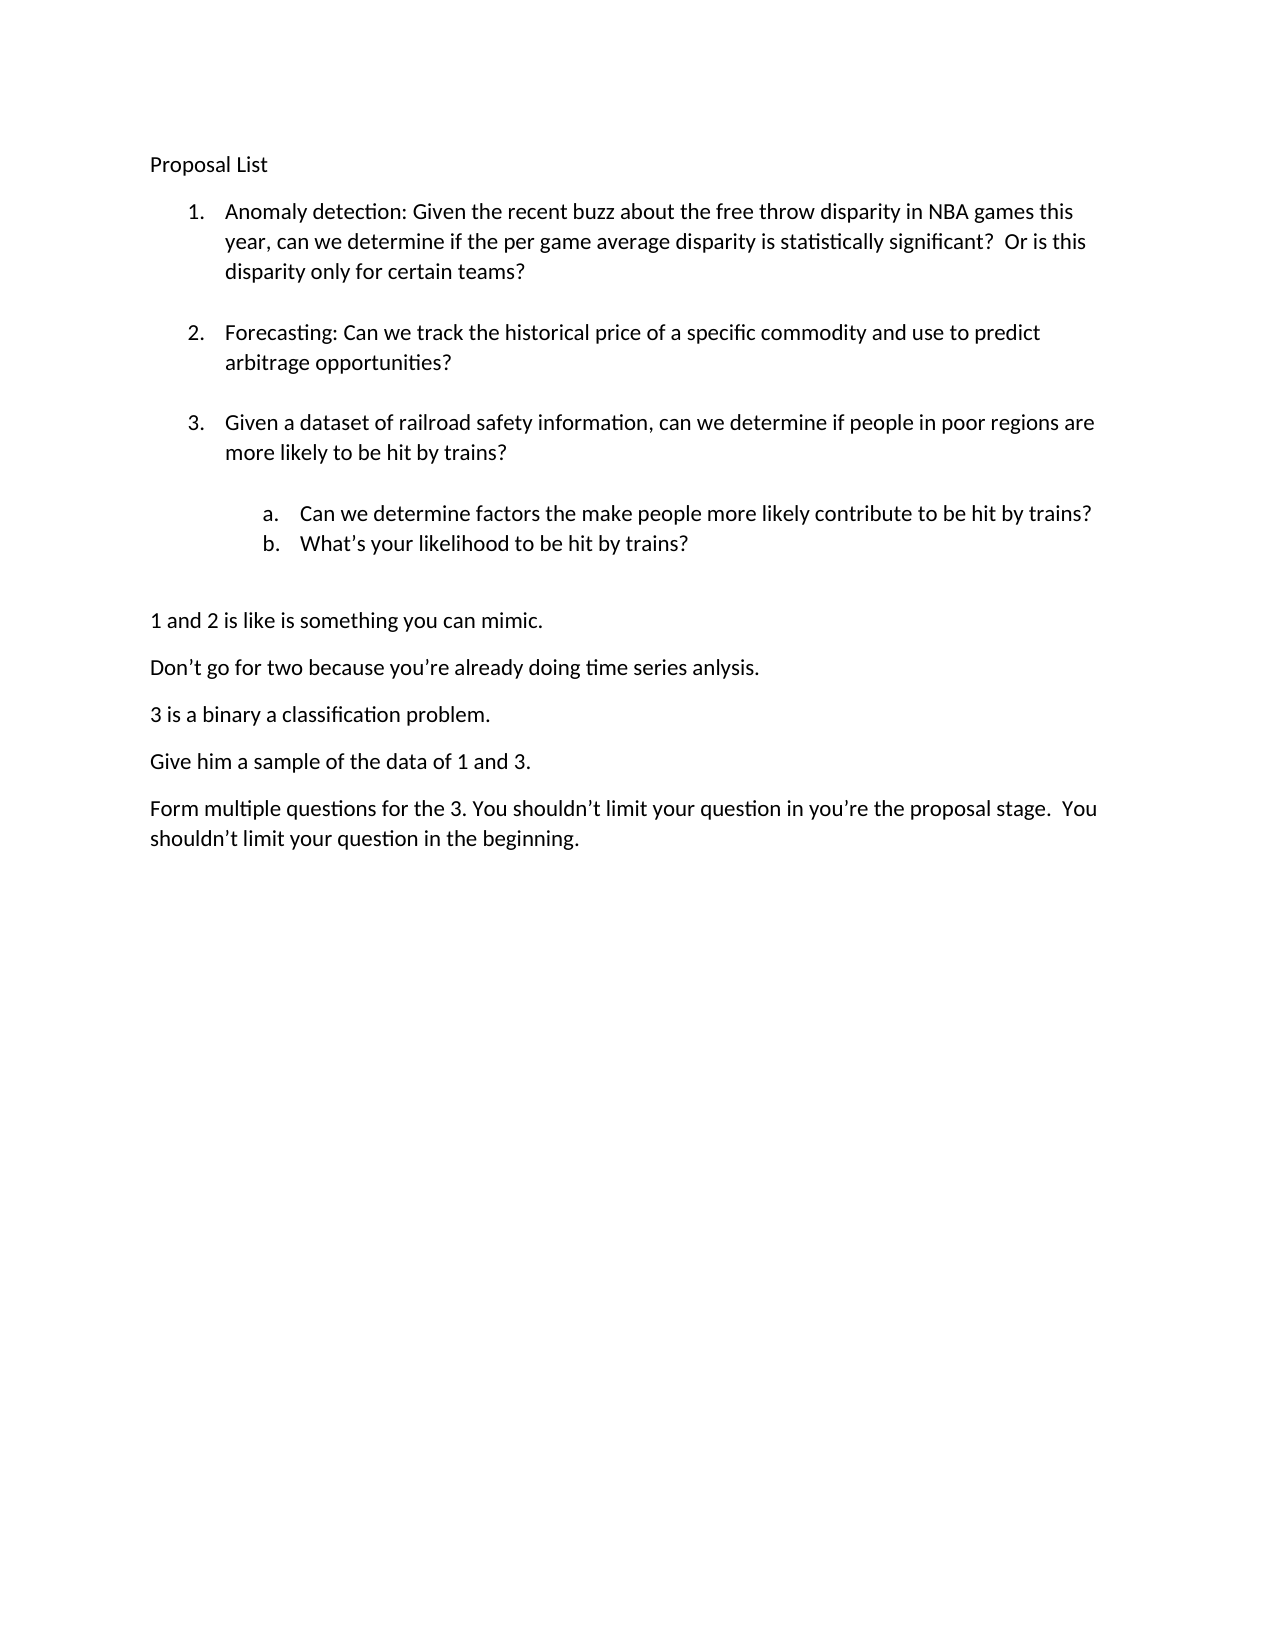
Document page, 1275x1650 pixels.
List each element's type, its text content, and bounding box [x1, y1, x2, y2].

text Give him a sample of the data of 1 and 3. [150, 747, 1125, 775]
list What’s your likelihood to be hit by trains? [262, 529, 1125, 557]
text Don’t go for two because you’re already doing time series anlysis. [150, 653, 1125, 681]
text Form multiple questions for the 3. You shouldn’t limit your question in you’re the proposal stage. You shouldn’t limit your question in the beginning. [150, 794, 1125, 852]
list Can we determine factors the make people more likely contribute to be hit by trains? [262, 499, 1125, 527]
text 3 is a binary a classification problem. [150, 700, 1125, 728]
list Forecasting: Can we track the historical price of a specific commodity and use to predict arbitrage opportunities? [187, 318, 1125, 376]
list Anomaly detection: Given the recent buzz about the free throw disparity in NBA games this year, can we determine if the per game average disparity is statistically significant? Or is this disparity only for certain teams? [187, 197, 1125, 285]
text 1 and 2 is like is something you can mimic. [150, 606, 1125, 634]
list Given a dataset of railroad safety information, can we determine if people in poor regions are more likely to be hit by trains? [187, 408, 1125, 467]
text Proposal List [150, 150, 1125, 178]
